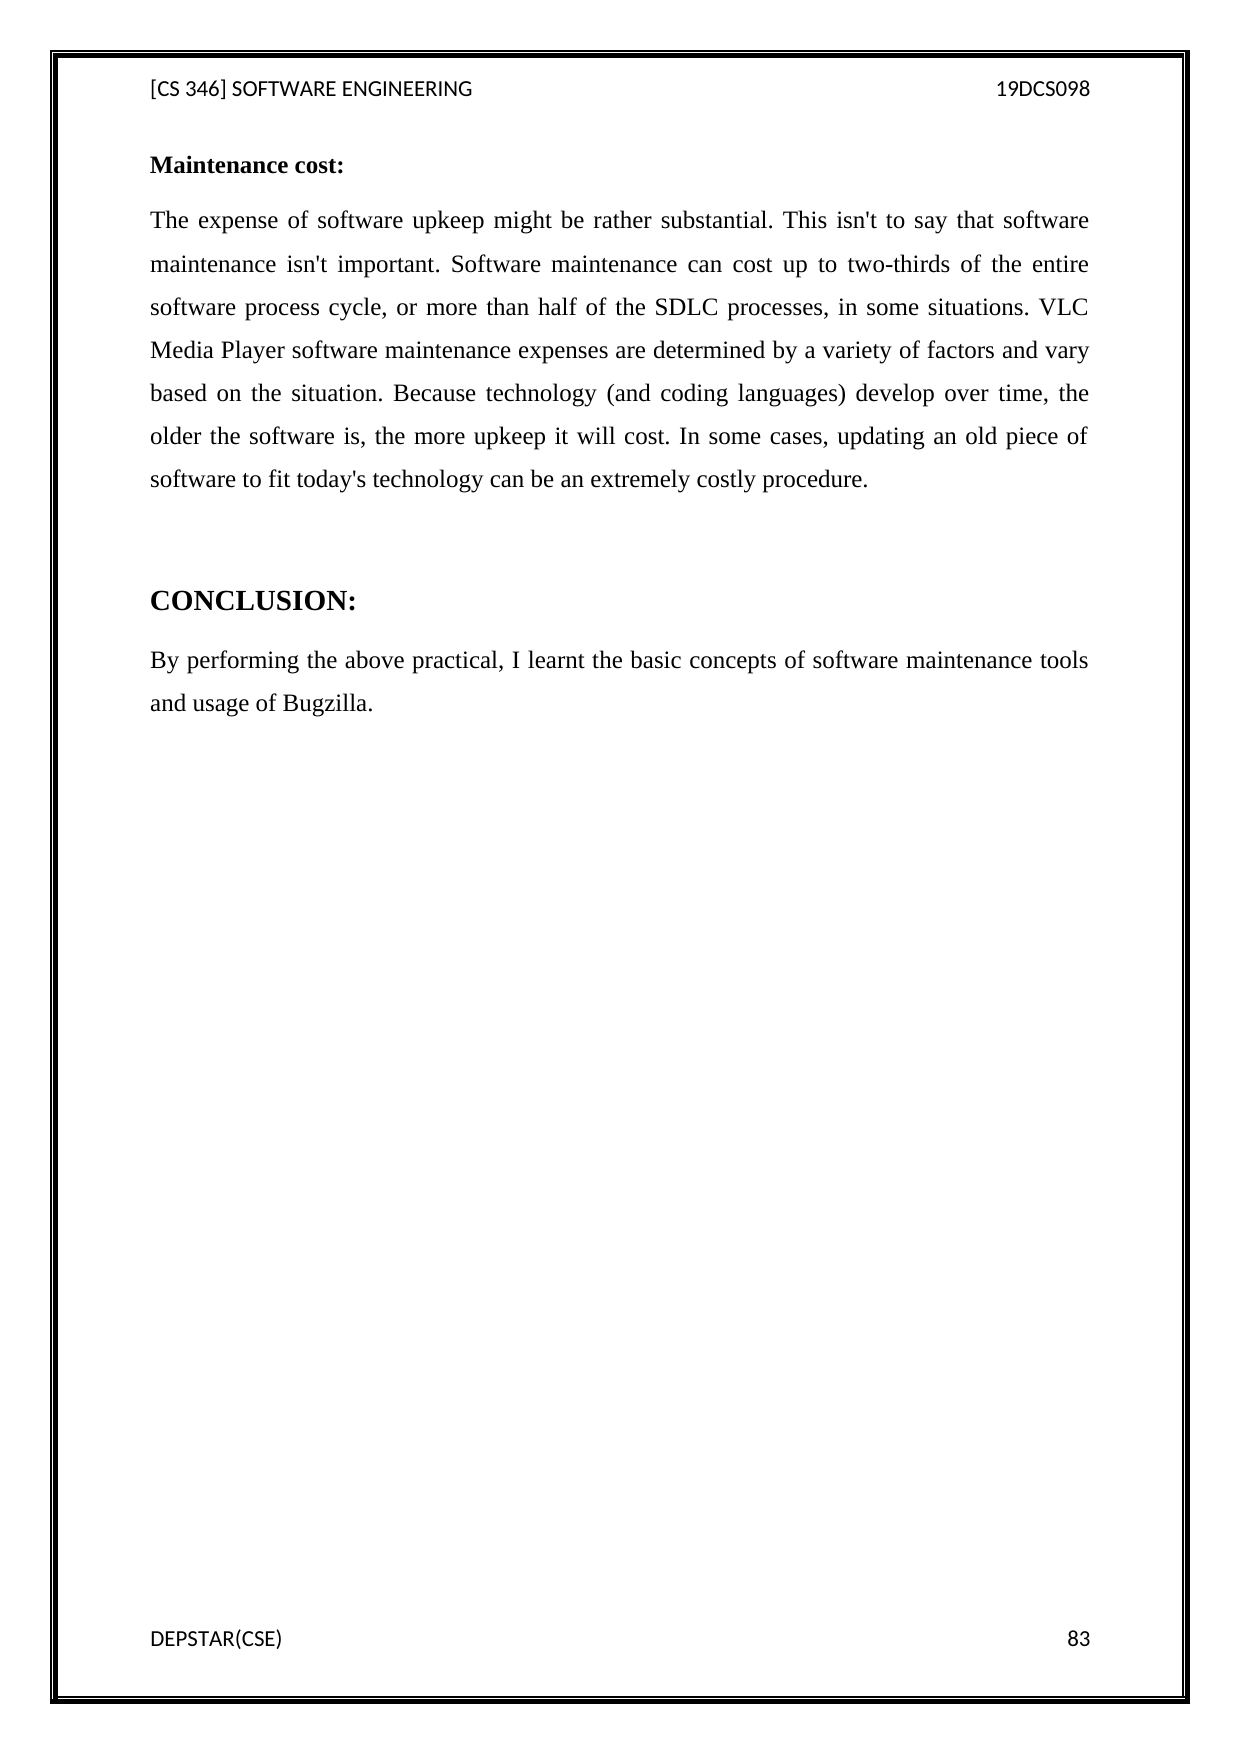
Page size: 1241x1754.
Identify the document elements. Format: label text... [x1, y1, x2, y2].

text Maintenance cost: [149, 150, 1090, 179]
text By performing the above practical, I learnt the basic concepts of software maintenance tools and usage of Bugzilla. [150, 645, 1090, 717]
text CONCLUSION: [149, 583, 1090, 616]
text The expense of software upkeep might be rather substantial. This isn't to say that software maintenance isn't important. Software maintenance can cost up to two-thirds of the entire software process cycle, or more than half of the SDLC processes, in some situations. VLC Media Player software maintenance expenses are determined by a variety of factors and vary based on the situation. Because technology (and coding languages) develop over time, the older the software is, the more upkeep it will cost. In some cases, updating an old piece of software to fit today's technology can be an extremely costly procedure. [150, 206, 1090, 493]
